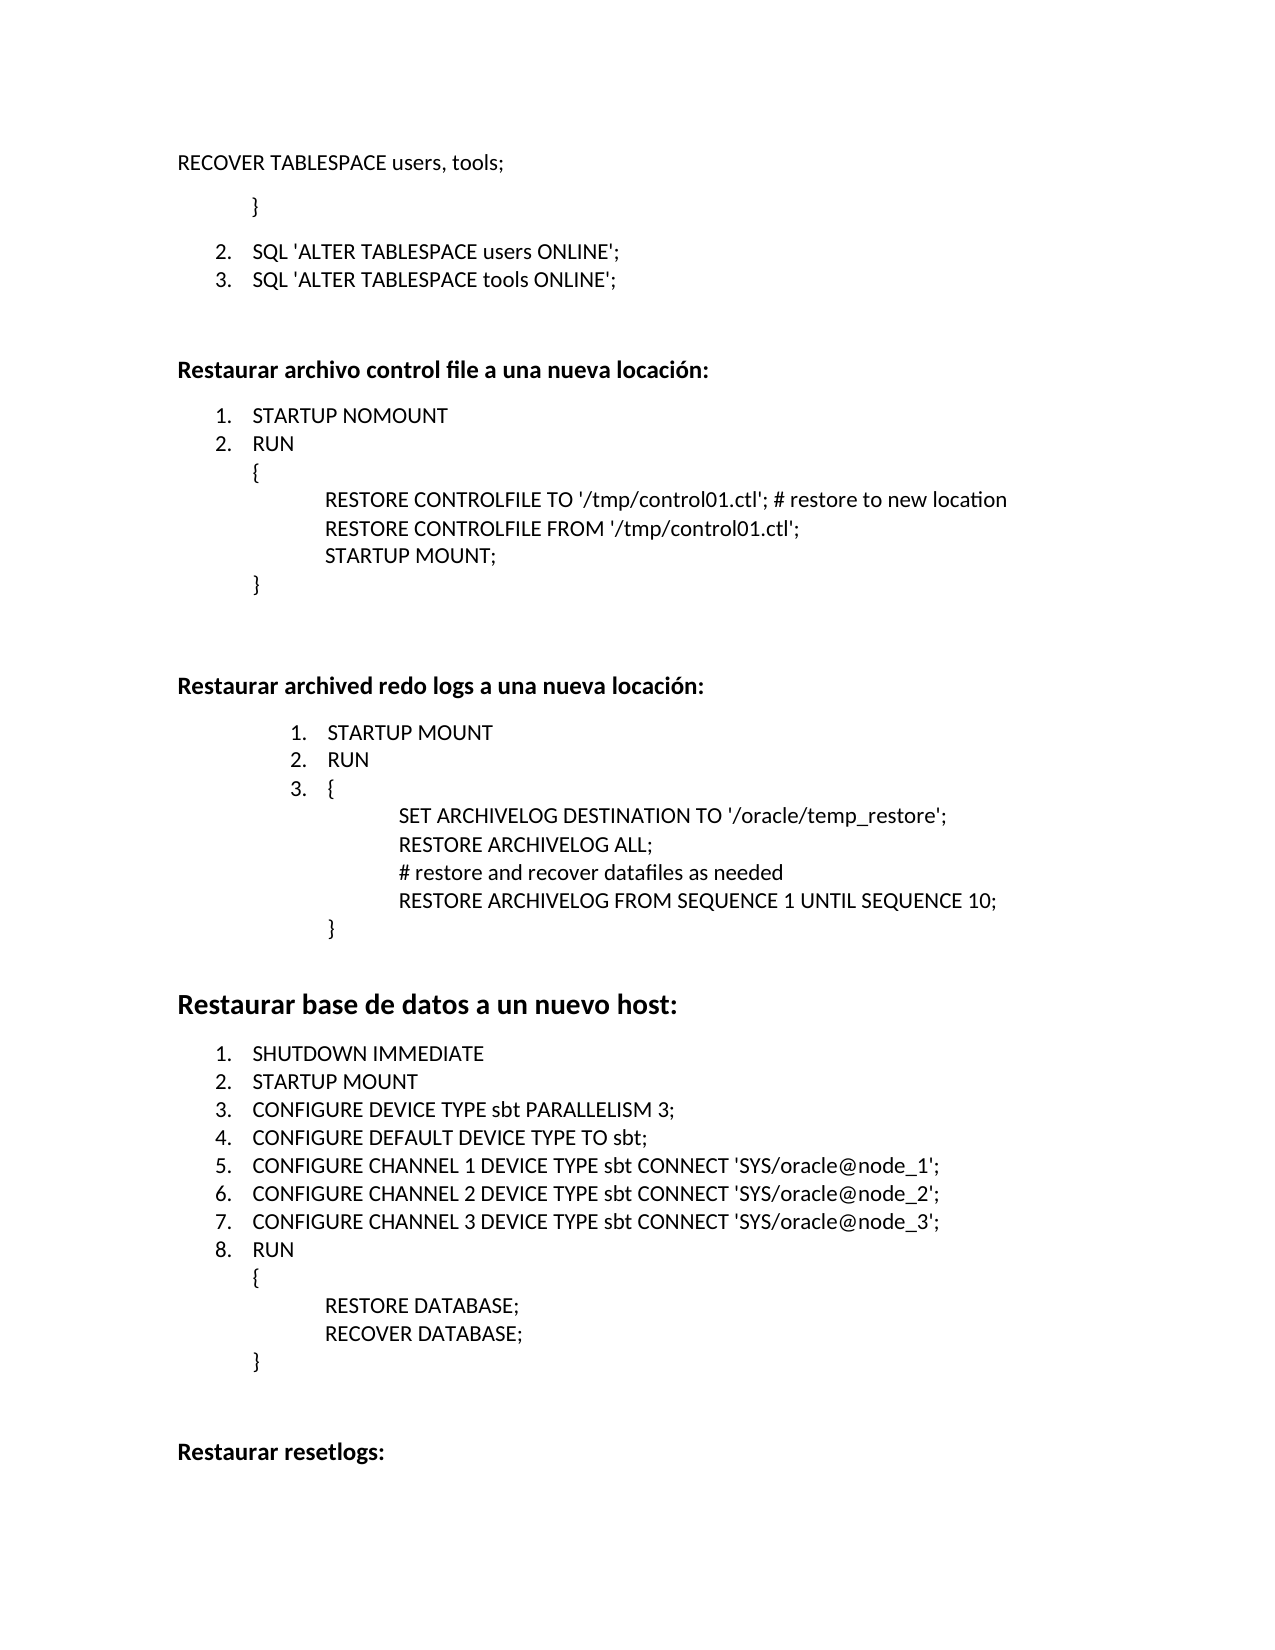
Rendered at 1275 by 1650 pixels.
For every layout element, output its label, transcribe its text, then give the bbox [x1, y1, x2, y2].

list CONFIGURE DEVICE TYPE sbt PARALLELISM 3; [215, 1095, 1098, 1123]
list CONFIGURE DEFAULT DEVICE TYPE TO sbt; [215, 1123, 1098, 1151]
list } [327, 914, 1098, 942]
list RUN [215, 429, 1098, 458]
list STARTUP MOUNT [215, 1067, 1098, 1095]
list RESTORE CONTROLFILE TO '/tmp/control01.ctl'; # restore to new location [252, 486, 1098, 514]
list STARTUP NOMOUNT [215, 402, 1098, 429]
list RECOVER DATABASE; [252, 1319, 1098, 1347]
list RESTORE ARCHIVELOG FROM SEQUENCE 1 UNTIL SEQUENCE 10; [327, 886, 1098, 914]
list SHUTDOWN IMMEDIATE [215, 1039, 1098, 1067]
list RESTORE CONTROLFILE FROM '/tmp/control01.ctl'; [252, 514, 1098, 542]
list RESTORE DATABASE; [252, 1291, 1098, 1319]
text } [177, 192, 1098, 220]
list { [252, 458, 1098, 486]
list CONFIGURE CHANNEL 1 DEVICE TYPE sbt CONNECT 'SYS/oracle@node_1'; [215, 1151, 1098, 1179]
list # restore and recover datafiles as needed [327, 858, 1098, 886]
text Restaurar resetlogs: [177, 1436, 1098, 1467]
list { [252, 1263, 1098, 1291]
list CONFIGURE CHANNEL 3 DEVICE TYPE sbt CONNECT 'SYS/oracle@node_3'; [215, 1207, 1098, 1235]
text Restaurar archived redo logs a una nueva locación: [177, 670, 1098, 701]
list STARTUP MOUNT; [252, 542, 1098, 570]
list SQL 'ALTER TABLESPACE users ONLINE'; [215, 237, 1098, 265]
text Restaurar archivo control file a una nueva locación: [177, 354, 1098, 385]
list RUN [215, 1235, 1098, 1263]
text Restaurar base de datos a un nuevo host: [177, 986, 1098, 1022]
list CONFIGURE CHANNEL 2 DEVICE TYPE sbt CONNECT 'SYS/oracle@node_2'; [215, 1179, 1098, 1207]
list { [290, 774, 1098, 802]
list } [252, 1347, 1098, 1375]
list RUN [290, 746, 1098, 774]
list SQL 'ALTER TABLESPACE tools ONLINE'; [215, 265, 1098, 293]
text RECOVER TABLESPACE users, tools; [177, 148, 1098, 176]
list STARTUP MOUNT [290, 718, 1098, 746]
list SET ARCHIVELOG DESTINATION TO '/oracle/temp_restore'; [327, 802, 1098, 830]
list RESTORE ARCHIVELOG ALL; [327, 830, 1098, 858]
list } [252, 570, 1098, 598]
